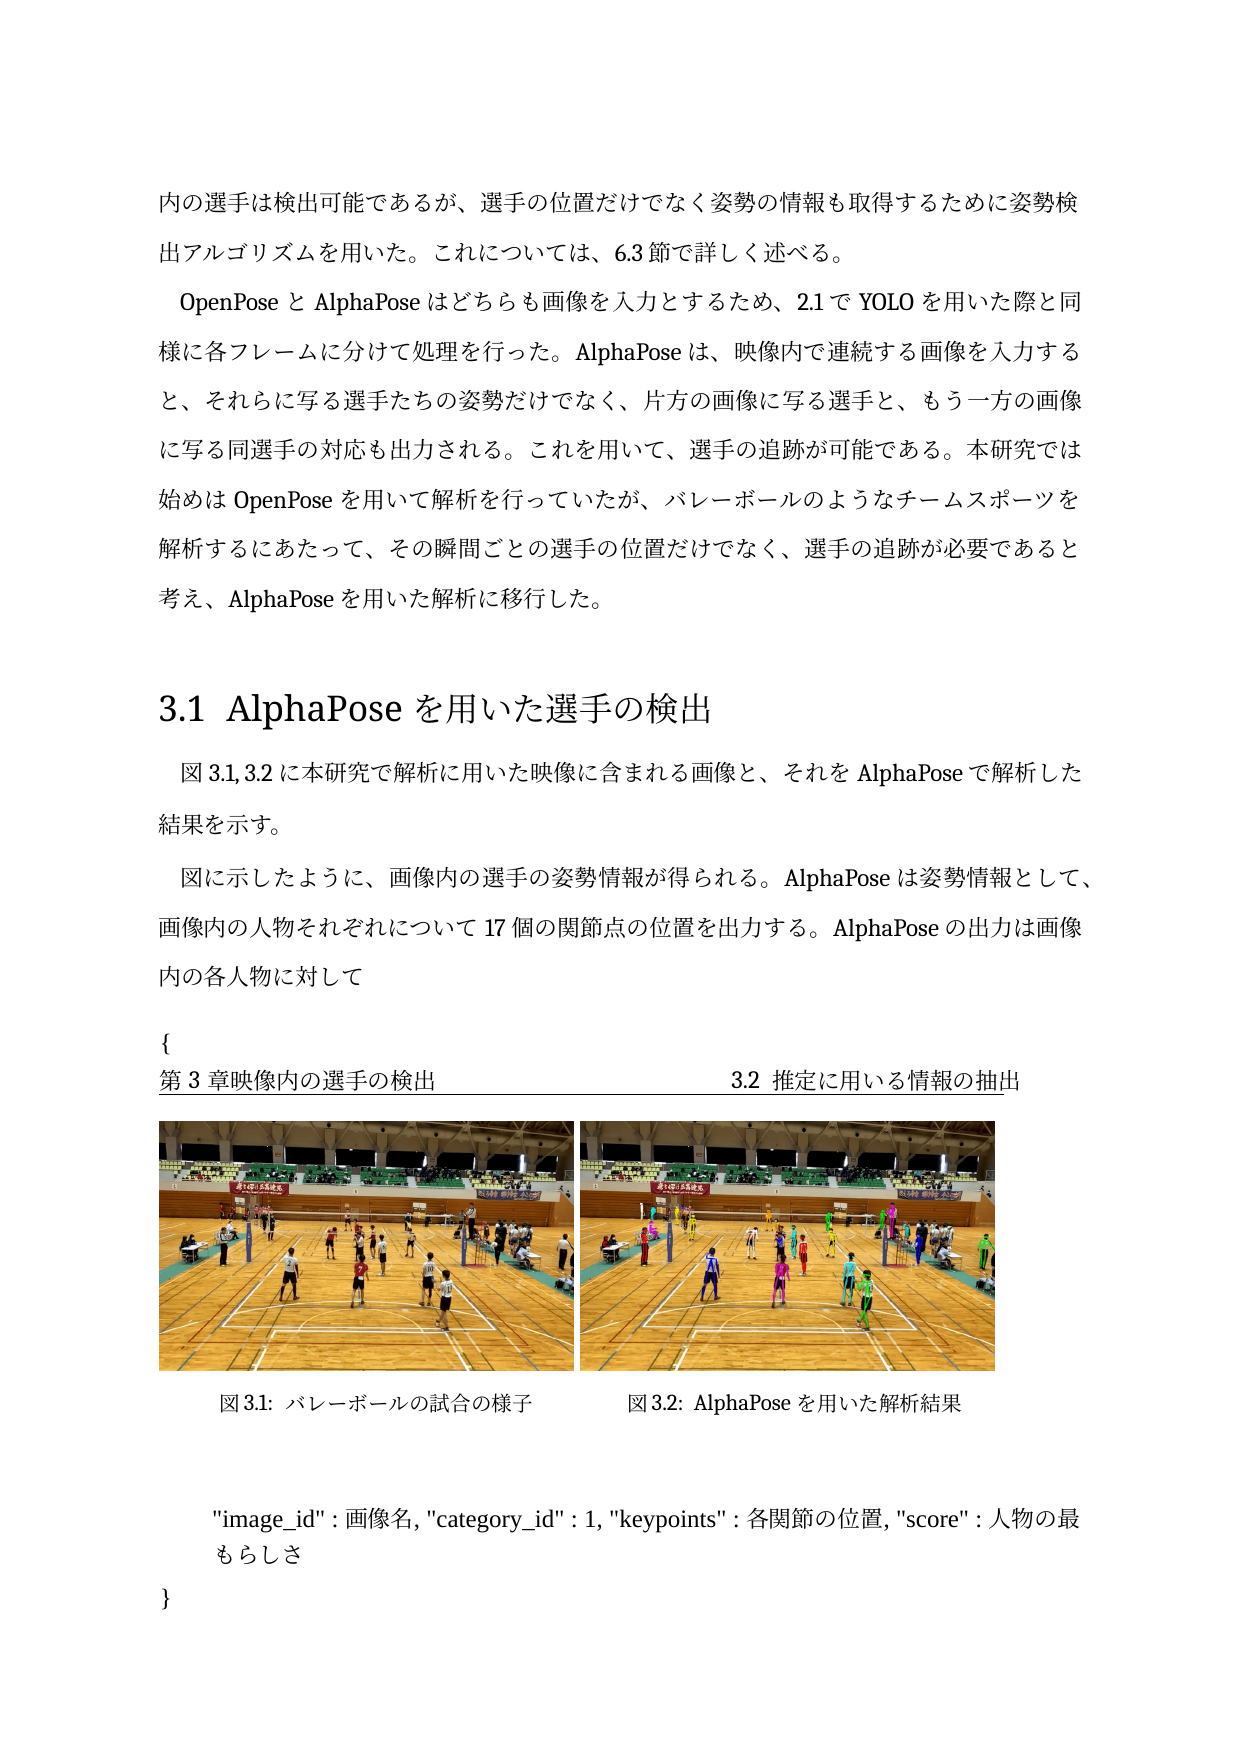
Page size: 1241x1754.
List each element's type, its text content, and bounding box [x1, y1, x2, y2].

text } [159, 1583, 1092, 1612]
text 図に示したように、画像内の選手の姿勢情報が得られる。AlphaPose は姿勢情報として、画像内の人物それぞれについて 17 個の関節点の位置を出力する。AlphaPose の出力は画像内の各人物に対して [158, 860, 1082, 992]
text OpenPose と AlphaPose はどちらも画像を入力とするため、2.1 で YOLO を用いた際と同様に各フレームに分けて処理を行った。AlphaPose は、映像内で連続する画像を入力すると、それらに写る選手たちの姿勢だけでなく、片方の画像に写る選手と、もう一方の画像に写る同選手の対応も出力される。これを用いて、選手の追跡が可能である。本研究では始めは OpenPose を用いて解析を行っていたが、バレーボールのようなチームスポーツを解析するにあたって、その瞬間ごとの選手の位置だけでなく、選手の追跡が必要であると考え、AlphaPose を用いた解析に移行した。 [158, 284, 1082, 614]
subtitle "image_id" : 画像名, "category_id" : 1, "keypoints" : 各関節の位置, "score" : 人物の最もらしさ [212, 1501, 1092, 1570]
subtitle 3.1 AlphaPose を用いた選手の検出 [158, 683, 1092, 732]
picture [580, 1121, 995, 1371]
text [158, 185, 1082, 268]
text { [159, 1028, 1092, 1057]
picture [159, 1121, 574, 1371]
text 図 3.1, 3.2 に本研究で解析に用いた映像に含まれる画像と、それを AlphaPose で解析した結果を示す。 [158, 754, 1092, 840]
